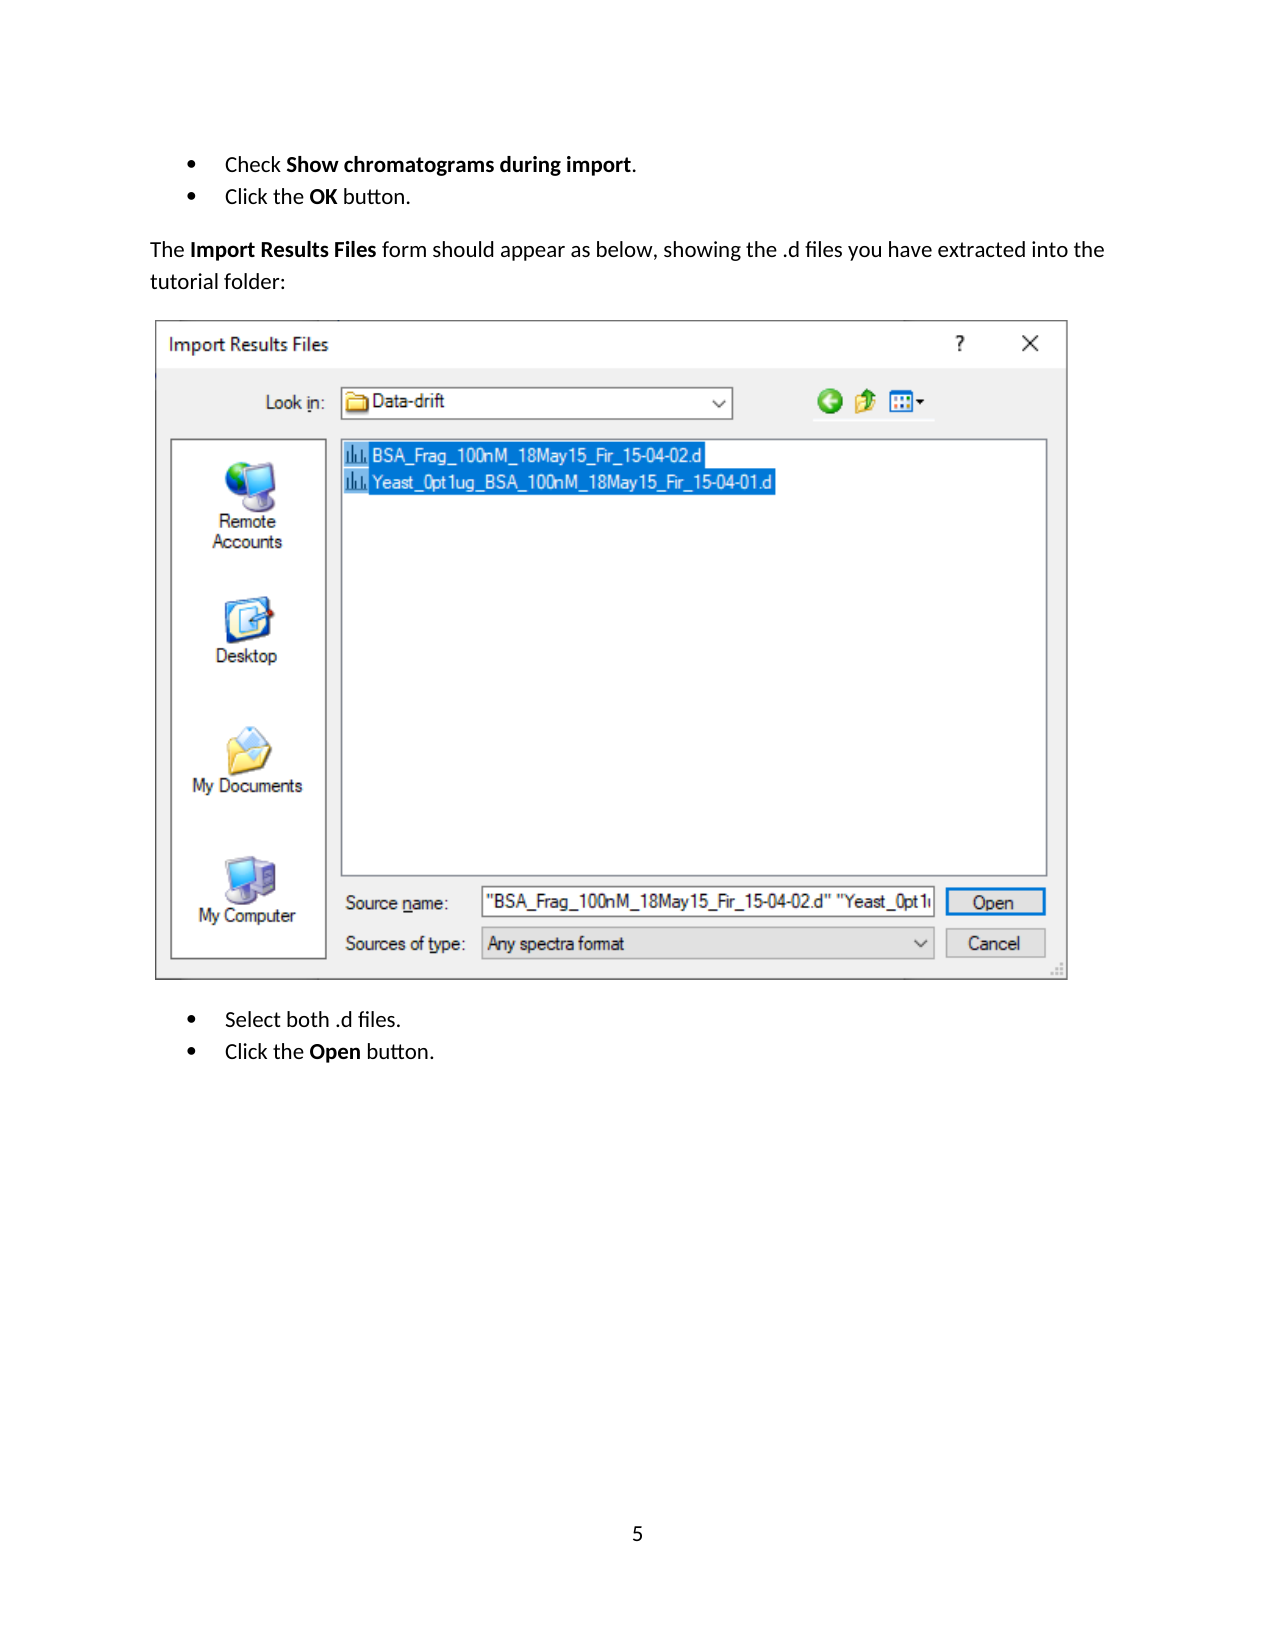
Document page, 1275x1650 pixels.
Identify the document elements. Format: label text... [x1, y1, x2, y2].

picture [155, 320, 1068, 980]
list Click the Open button. [187, 1037, 1125, 1065]
list Select both .d files. [187, 1005, 1125, 1033]
list Click the OK button. [187, 182, 1125, 210]
list Check Show chromatograms during import. [187, 150, 1125, 178]
text The Import Results Files form should appear as below, showing the .d files you have extracted into the tutorial folder: [150, 235, 1125, 295]
